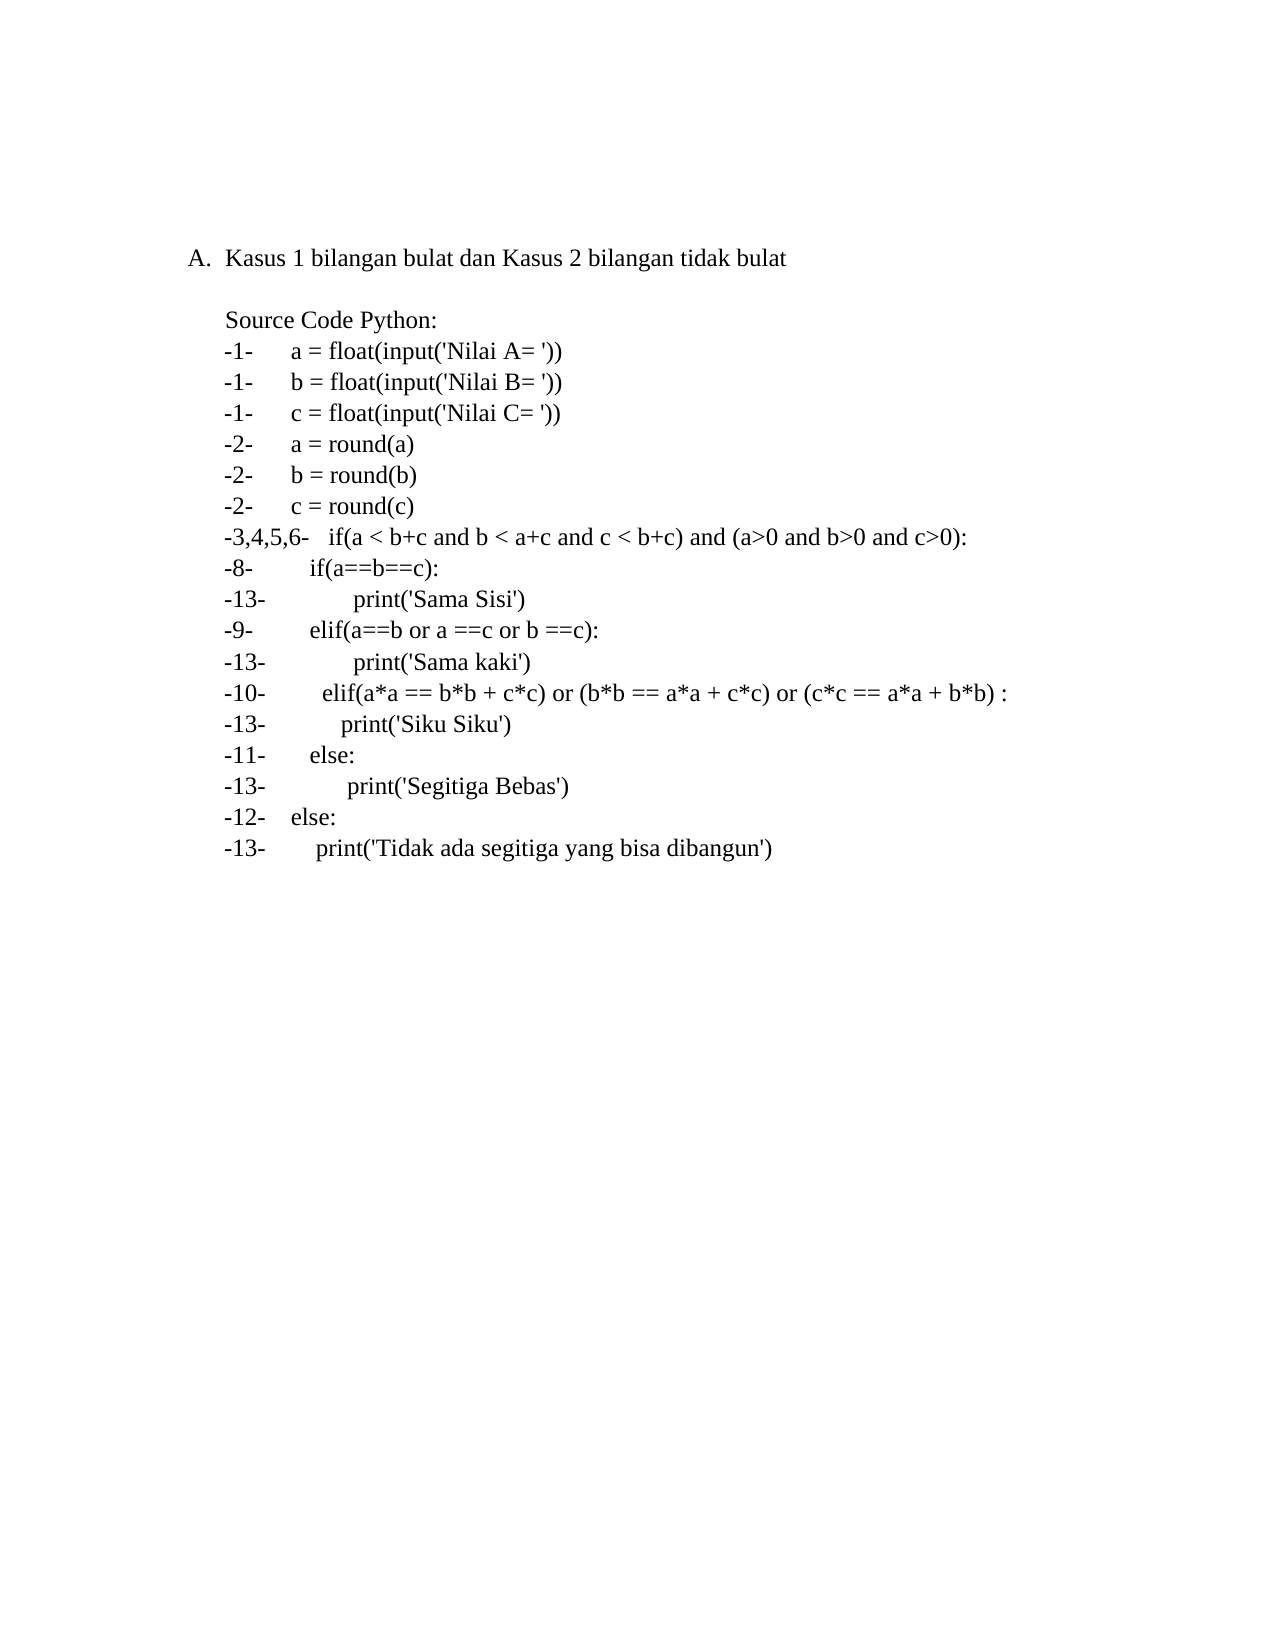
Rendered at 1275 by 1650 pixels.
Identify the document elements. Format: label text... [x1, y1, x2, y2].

text -13- print('Sama kaki') [150, 647, 1125, 675]
list Kasus 1 bilangan bulat dan Kasus 2 bilangan tidak bulat [187, 243, 1125, 272]
text -13- print('Segitiga Bebas') [150, 771, 1125, 799]
text -8- if(a==b==c): [224, 553, 1125, 582]
text -10- elif(a*a == b*b + c*c) or (b*b == a*a + c*c) or (c*c == a*a + b*b) : [150, 678, 1125, 706]
list -1- b = float(input('Nilai B= ')) [224, 367, 1125, 396]
text -13- print('Siku Siku') [150, 709, 1125, 737]
text -13- print('Sama Sisi') [224, 584, 1125, 613]
text -9- elif(a==b or a ==c or b ==c): [150, 616, 1125, 644]
text -2- c = round(c) [224, 491, 1125, 520]
text -13- print('Tidak ada segitiga yang bisa dibangun') [150, 833, 1125, 862]
text -2- a = round(a) [224, 429, 1125, 458]
text -3,4,5,6- if(a < b+c and b < a+c and c < b+c) and (a>0 and b>0 and c>0): [224, 522, 1125, 551]
text -12- else: [150, 802, 1125, 831]
list -1- a = float(input('Nilai A= ')) [224, 336, 1125, 365]
text -2- b = round(b) [224, 460, 1125, 489]
list -1- c = float(input('Nilai C= ')) [224, 398, 1125, 427]
list Source Code Python: [225, 305, 1125, 334]
text -11- else: [150, 740, 1125, 768]
